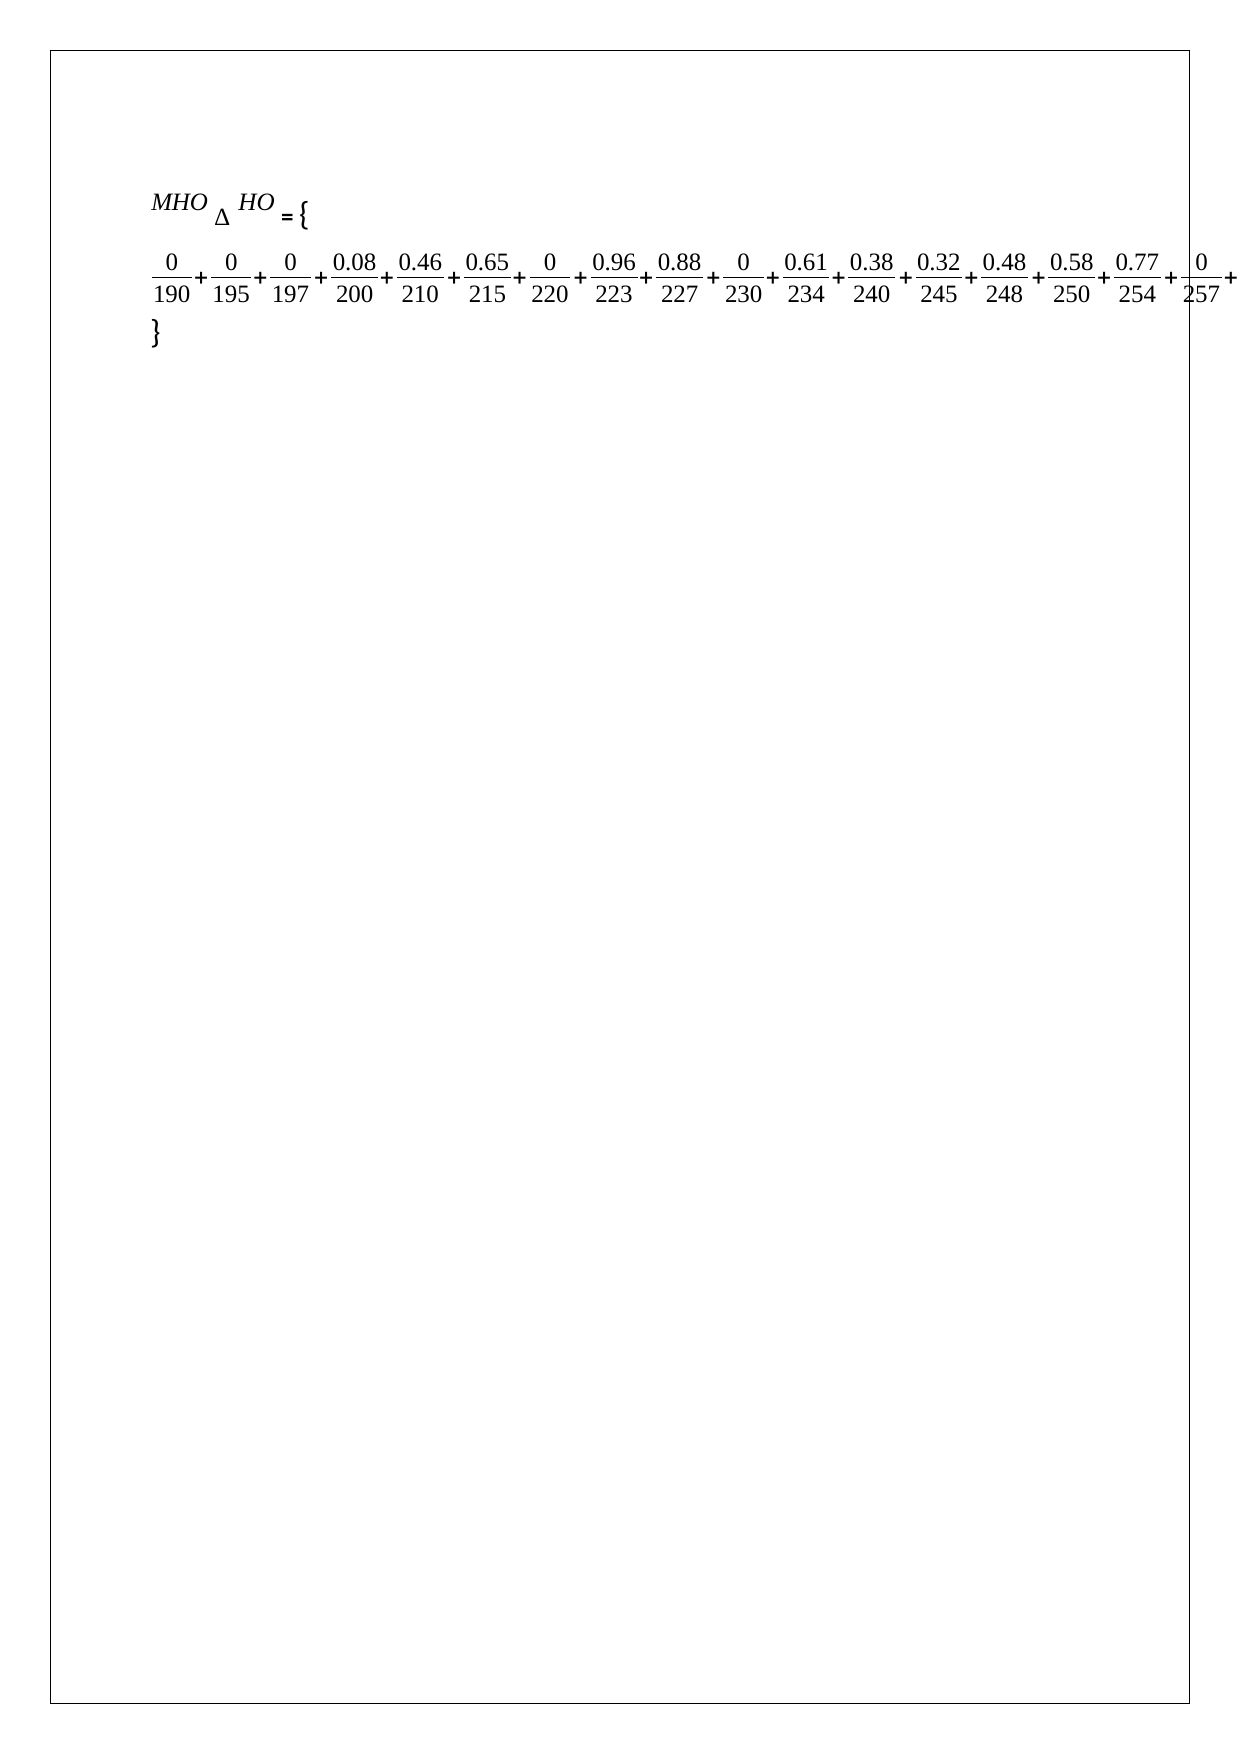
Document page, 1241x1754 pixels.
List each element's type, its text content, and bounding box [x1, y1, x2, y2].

text = {} [150, 188, 1090, 352]
